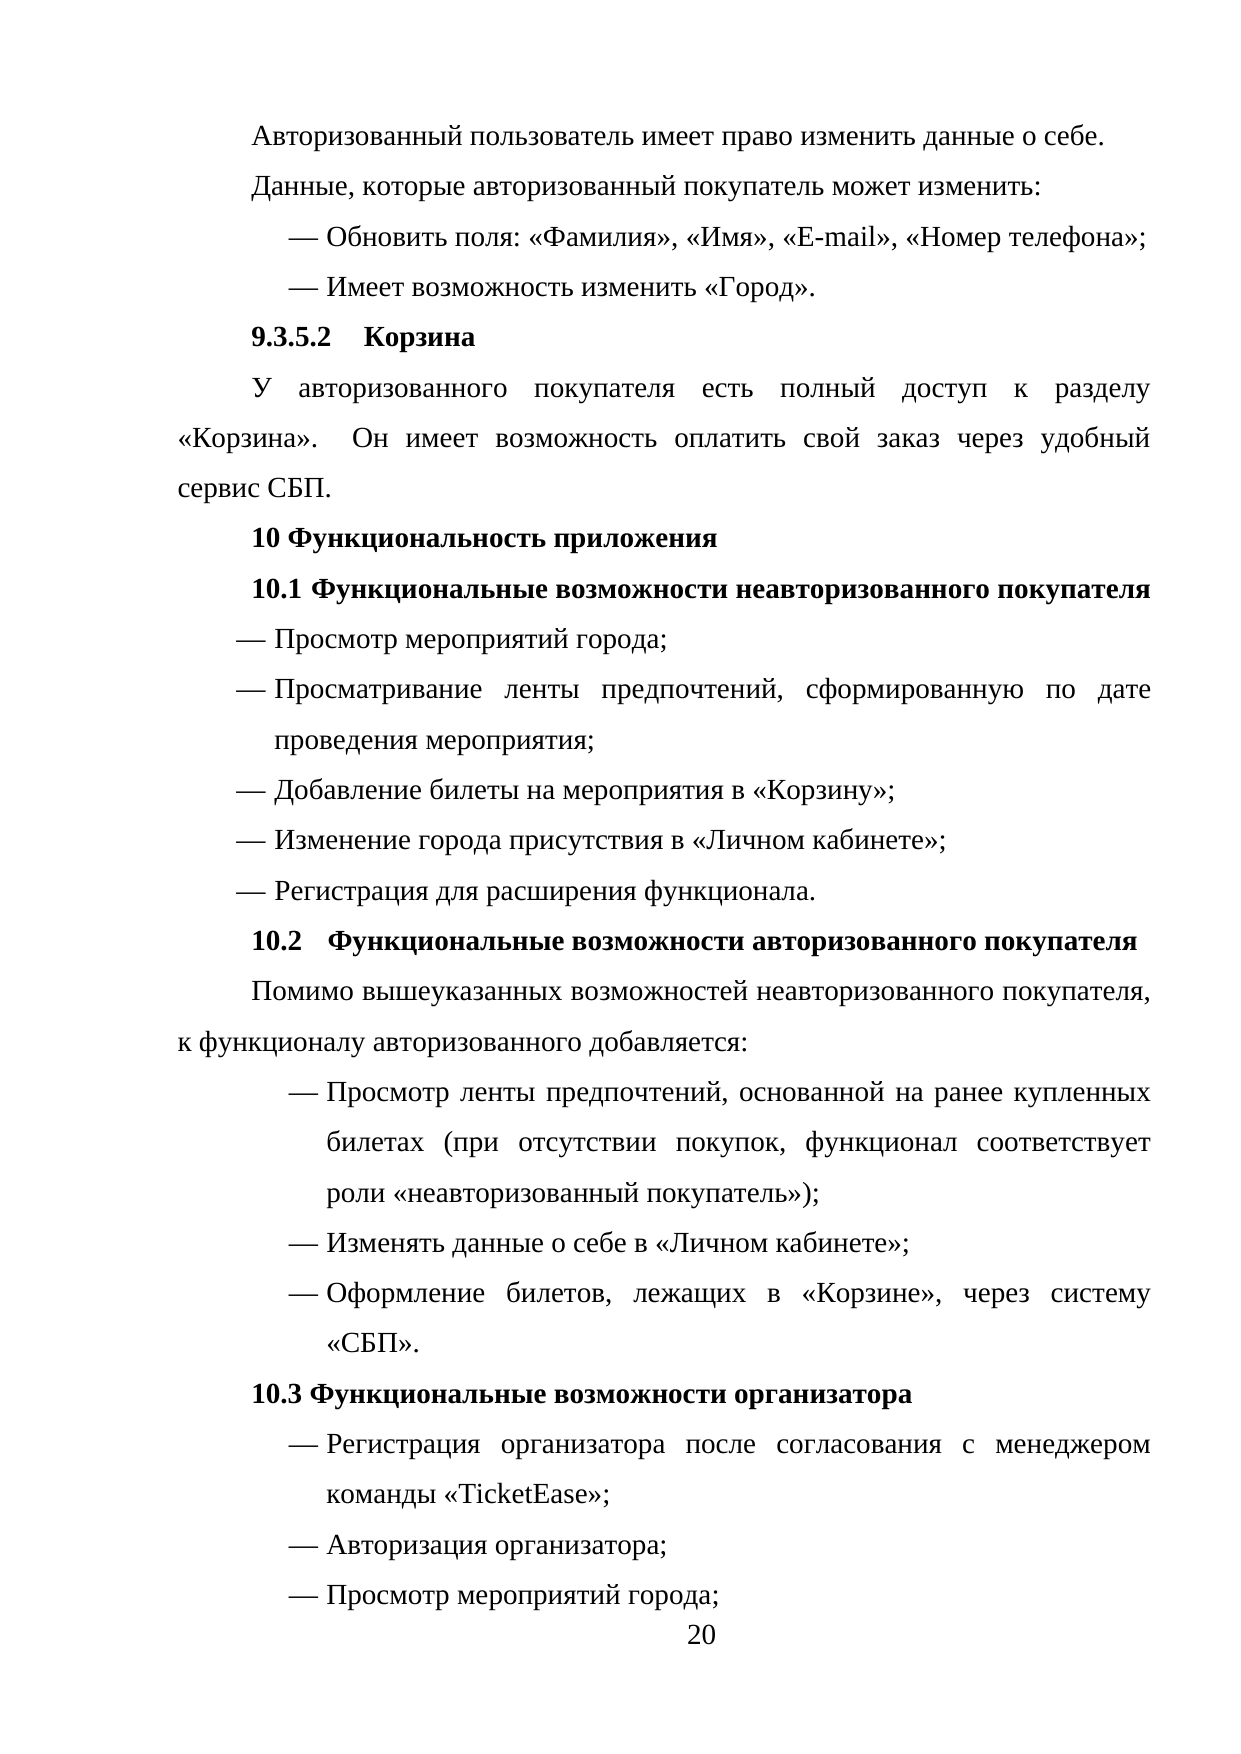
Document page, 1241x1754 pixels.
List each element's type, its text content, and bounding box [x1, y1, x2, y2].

list Добавление билеты на мероприятия в «Корзину»; [236, 772, 1152, 806]
list Авторизация организатора; [288, 1527, 1152, 1560]
list Просмотр мероприятий города; [236, 621, 1152, 655]
text Авторизованный пользователь имеет право изменить данные о себе. [177, 118, 1152, 152]
list Обновить поля: «Фамилия», «Имя», «E-mail», «Номер телефона»; [288, 219, 1152, 252]
list Регистрация организатора после согласования с менеджером команды «TicketEase»; [288, 1426, 1152, 1510]
subtitle 10.3 Функциональные возможности организатора [251, 1376, 1152, 1409]
text У авторизованного покупателя есть полный доступ к разделу «Корзина». Он имеет возможность оплатить свой заказ через удобный сервис СБП. [177, 370, 1152, 504]
list Просмотр ленты предпочтений, основанной на ранее купленных билетах (при отсутствии покупок, функционал соответствует роли «неавторизованный покупатель»); [288, 1074, 1152, 1208]
text Данные, которые авторизованный покупатель может изменить: [177, 168, 1152, 202]
subtitle Функциональные возможности неавторизованного покупателя [251, 571, 1152, 604]
text Помимо вышеуказанных возможностей неавторизованного покупателя, к функционалу авторизованного добавляется: [177, 973, 1152, 1057]
subtitle Корзина [251, 319, 1152, 353]
list Оформление билетов, лежащих в «Корзине», через систему «СБП». [288, 1275, 1152, 1359]
subtitle 10 Функциональность приложения [251, 521, 1152, 554]
list Изменение города присутствия в «Личном кабинете»; [236, 822, 1152, 856]
subtitle Функциональные возможности авторизованного покупателя [177, 923, 1152, 957]
list Просмотр мероприятий города; [288, 1577, 1152, 1611]
list Имеет возможность изменить «Город». [288, 269, 1152, 303]
list Просматривание ленты предпочтений, сформированную по дате проведения мероприятия; [236, 672, 1152, 755]
list Изменять данные о себе в «Личном кабинете»; [288, 1225, 1152, 1258]
list Регистрация для расширения функционала. [236, 873, 1152, 906]
